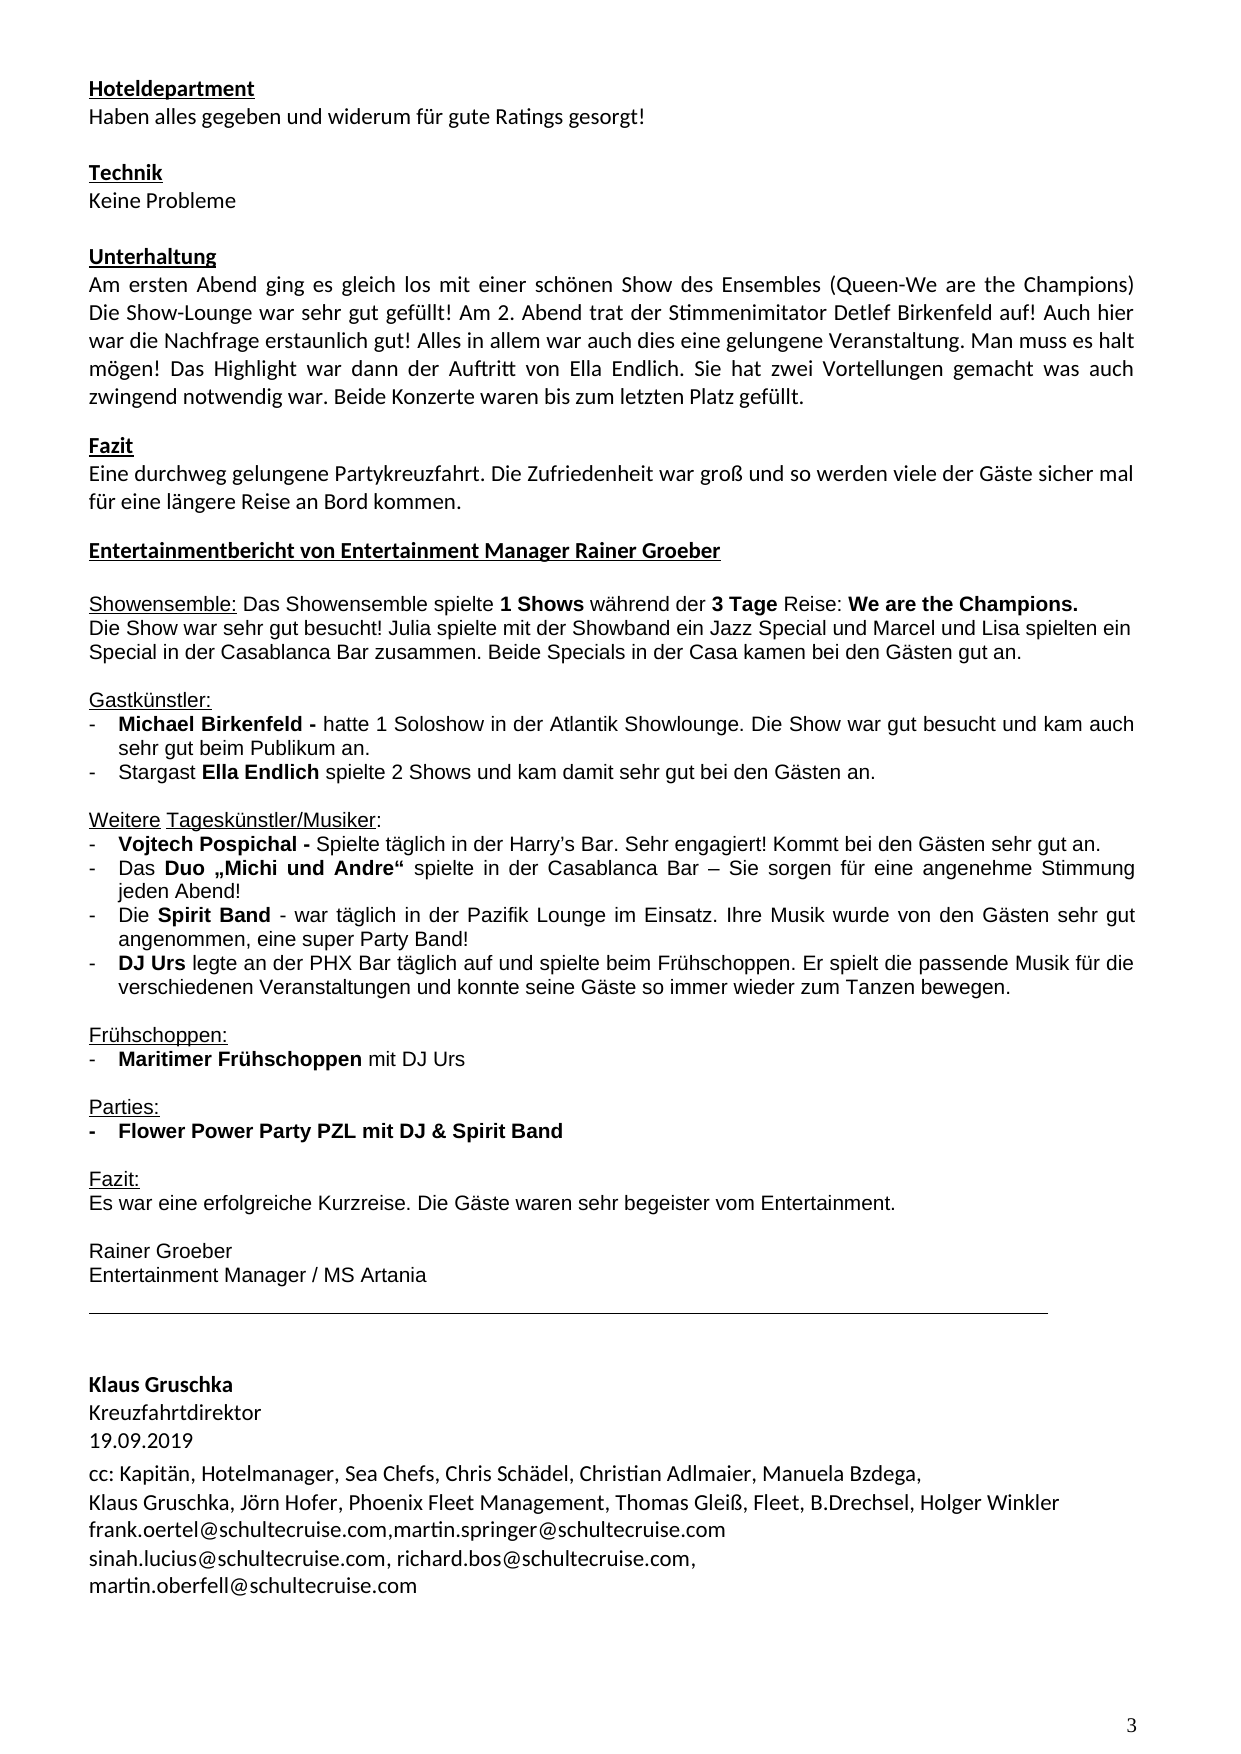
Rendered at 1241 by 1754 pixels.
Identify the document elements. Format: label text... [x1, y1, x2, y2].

text Entertainment Manager / MS Artania [89, 1263, 1137, 1287]
text Fazit Eine durchweg gelungene Partykreuzfahrt. Die Zufriedenheit war groß und so werden viele der Gäste sicher mal für eine längere Reise an Bord kommen. [89, 431, 1137, 515]
text Die Show war sehr gut besucht! Julia spielte mit der Showband ein Jazz Special und Marcel und Lisa spielten ein [89, 616, 1137, 640]
list Die Spirit Band - war täglich in der Pazifik Lounge im Einsatz. Ihre Musik wurde von den Gästen sehr gut angenommen, eine super Party Band! [89, 903, 1137, 951]
text Keine Probleme [89, 186, 1137, 214]
text Es war eine erfolgreiche Kurzreise. Die Gäste waren sehr begeister vom Entertainment. [89, 1191, 1137, 1215]
text cc: Kapitän, Hotelmanager, Sea Chefs, Chris Schädel, Christian Adlmaier, Manuela Bzdega, [89, 1459, 1137, 1488]
text Hoteldepartment [89, 74, 1137, 102]
text Frühschoppen: [89, 1023, 1137, 1047]
text Fazit: [89, 1167, 1137, 1191]
text Unterhaltung [89, 242, 1137, 270]
text Weitere Tageskünstler/Musiker: [89, 807, 1137, 831]
text Rainer Groeber [89, 1239, 1137, 1263]
list DJ Urs legte an der PHX Bar täglich auf und spielte beim Frühschoppen. Er spielt die passende Musik für die verschiedenen Veranstaltungen und konnte seine Gäste so immer wieder zum Tanzen bewegen. [89, 951, 1137, 999]
text frank.oertel@schultecruise.com,martin.springer@schultecruise.com sinah.lucius@schultecruise.com, richard.bos@schultecruise.com, [89, 1516, 1211, 1572]
text Klaus Gruschka, Jörn Hofer, Phoenix Fleet Management, Thomas Gleiß, Fleet, B.Drechsel, Holger Winkler [89, 1488, 1137, 1516]
list Das Duo „Michi und Andre“ spielte in der Casablanca Bar – Sie sorgen für eine angenehme Stimmung jeden Abend! [89, 855, 1137, 903]
list Stargast Ella Endlich spielte 2 Shows und kam damit sehr gut bei den Gästen an. [89, 759, 1137, 783]
text Showensemble: Das Showensemble spielte 1 Shows während der 3 Tage Reise: We are the Champions. [89, 592, 1137, 616]
text Am ersten Abend ging es gleich los mit einer schönen Show des Ensembles (Queen-We are the Champions) Die Show-Lounge war sehr gut gefüllt! Am 2. Abend trat der Stimmenimitator Detlef Birkenfeld auf! Auch hier war die Nachfrage erstaunlich gut! Alles in allem war auch dies eine gelungene Veranstaltung. Man muss es halt mögen! Das Highlight war dann der Auftritt von Ella Endlich. Sie hat zwei Vortellungen gemacht was auch zwingend notwendig war. Beide Konzerte waren bis zum letzten Platz gefüllt. [89, 270, 1137, 410]
text Gastkünstler: [89, 688, 1137, 712]
text Klaus Gruschka [89, 1370, 1137, 1398]
text Parties: [89, 1095, 1137, 1119]
text martin.oberfell@schultecruise.com [89, 1572, 1211, 1624]
text Special in der Casablanca Bar zusammen. Beide Specials in der Casa kamen bei den Gästen gut an. [89, 640, 1137, 664]
text Haben alles gegeben und widerum für gute Ratings gesorgt! [89, 102, 1137, 130]
text - Flower Power Party PZL mit DJ & Spirit Band [89, 1119, 1137, 1143]
list Michael Birkenfeld - hatte 1 Soloshow in der Atlantik Showlounge. Die Show war gut besucht und kam auch sehr gut beim Publikum an. [89, 712, 1137, 759]
text Technik [89, 158, 1137, 186]
text Entertainmentbericht von Entertainment Manager Rainer Groeber [89, 536, 1137, 564]
list Vojtech Pospichal - Spielte täglich in der Harry’s Bar. Sehr engagiert! Kommt bei den Gästen sehr gut an. [89, 831, 1137, 855]
text - Maritimer Frühschoppen mit DJ Urs [89, 1047, 1137, 1071]
text Kreuzfahrtdirektor [89, 1398, 1137, 1426]
text 19.09.2019 [89, 1426, 1137, 1454]
